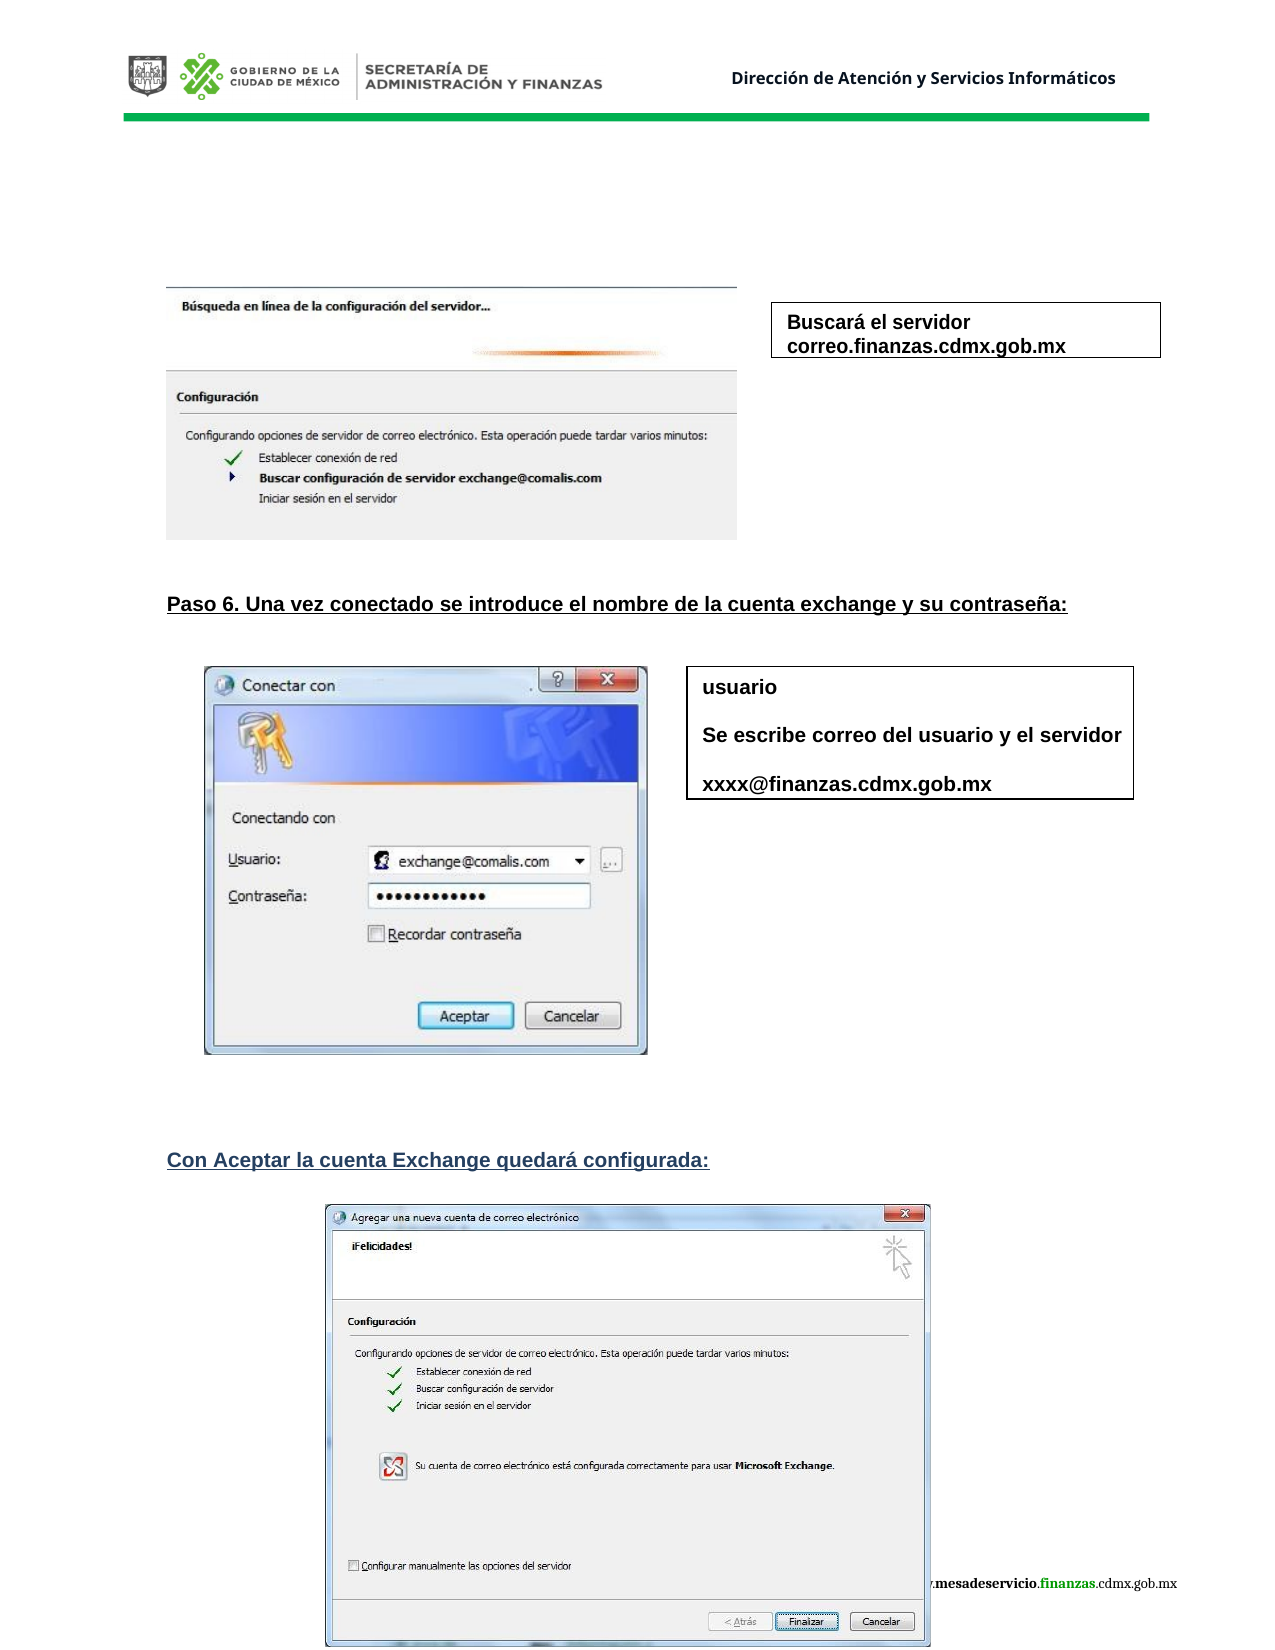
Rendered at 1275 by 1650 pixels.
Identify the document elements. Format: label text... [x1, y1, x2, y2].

picture [122, 49, 606, 104]
subtitle Con Aceptar la cuenta Exchange quedará configurada: [167, 1148, 1108, 1172]
text Paso 6. Una vez conectado se introduce el nombre de la cuenta exchange y su contraseña: [167, 592, 1108, 616]
picture [325, 1204, 931, 1647]
picture [166, 286, 737, 540]
picture [204, 666, 648, 1055]
